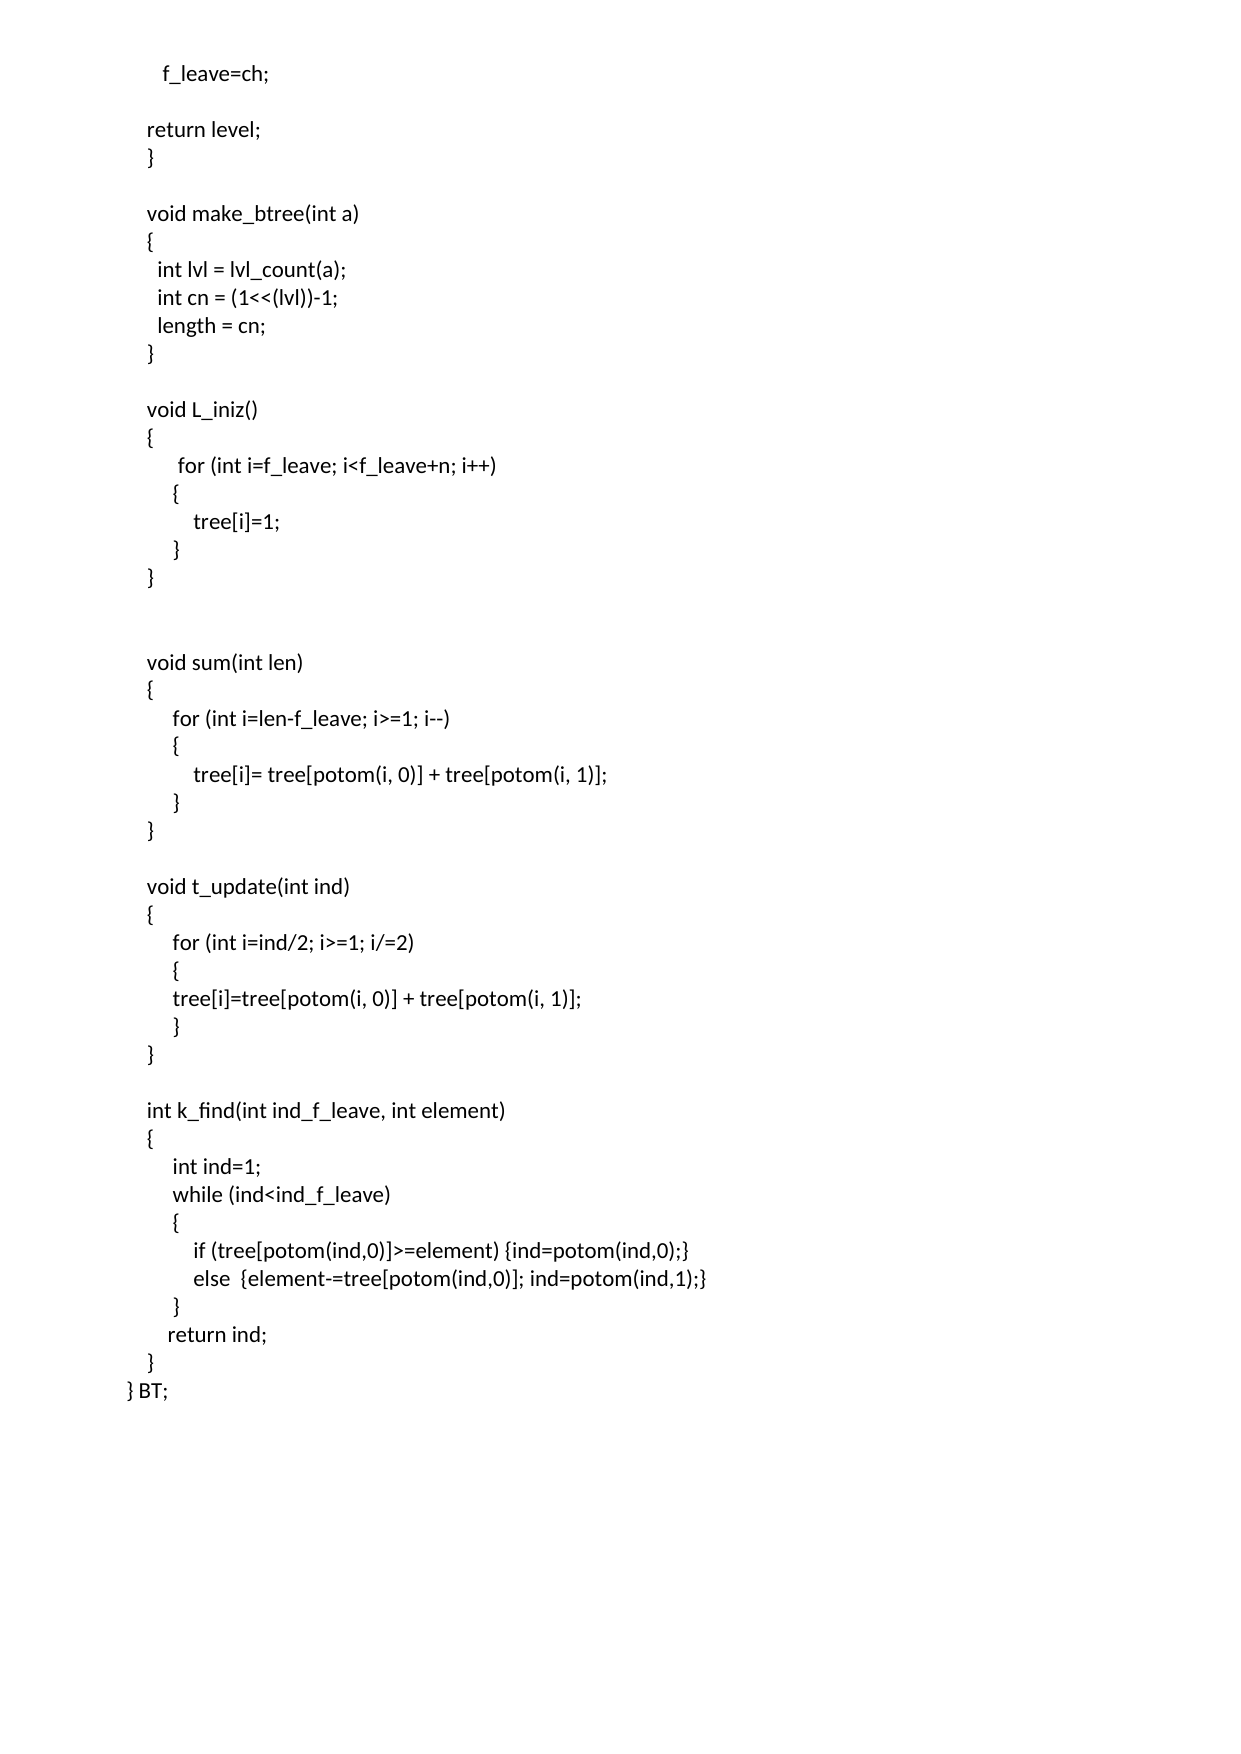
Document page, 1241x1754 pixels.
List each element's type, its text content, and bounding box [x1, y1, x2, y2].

text else {element-=tree[potom(ind,0)]; ind=potom(ind,1);} [126, 1264, 1152, 1292]
text length = cn; [126, 311, 1152, 339]
text { [126, 479, 1152, 507]
text for (int i=f_leave; i<f_leave+n; i++) [126, 451, 1152, 479]
text tree[i]=tree[potom(i, 0)] + tree[potom(i, 1)]; [126, 984, 1152, 1012]
text void make_btree(int a) [126, 199, 1152, 227]
text return ind; [126, 1320, 1152, 1348]
text if (tree[potom(ind,0)]>=element) {ind=potom(ind,0);} [126, 1236, 1152, 1264]
text int ind=1; [126, 1152, 1152, 1180]
text } [126, 816, 1152, 844]
text void sum(int len) [126, 648, 1152, 676]
text int k_find(int ind_f_leave, int element) [126, 1096, 1152, 1124]
text tree[i]=1; [126, 507, 1152, 536]
text { [126, 676, 1152, 704]
text for (int i=len-f_leave; i>=1; i--) [126, 704, 1152, 732]
text } [126, 1012, 1152, 1040]
text { [126, 423, 1152, 451]
text int lvl = lvl_count(a); [126, 255, 1152, 283]
text } [126, 339, 1152, 367]
text } [126, 1348, 1152, 1376]
text { [126, 1124, 1152, 1152]
text { [126, 227, 1152, 255]
text int cn = (1<<(lvl))-1; [126, 283, 1152, 311]
text } [126, 1292, 1152, 1320]
text { [126, 1208, 1152, 1236]
text void L_iniz() [126, 395, 1152, 423]
text while (ind<ind_f_leave) [126, 1180, 1152, 1208]
text f_leave=ch; [126, 59, 1152, 87]
text } [126, 788, 1152, 816]
text { [126, 956, 1152, 984]
text return level; [126, 115, 1152, 143]
text { [126, 732, 1152, 760]
text { [126, 900, 1152, 928]
text } [126, 1040, 1152, 1068]
text for (int i=ind/2; i>=1; i/=2) [126, 928, 1152, 956]
text tree[i]= tree[potom(i, 0)] + tree[potom(i, 1)]; [126, 760, 1152, 788]
text void t_update(int ind) [126, 872, 1152, 900]
text } BT; [126, 1376, 1152, 1404]
text } [126, 536, 1152, 563]
text } [126, 143, 1152, 171]
text } [126, 563, 1152, 592]
